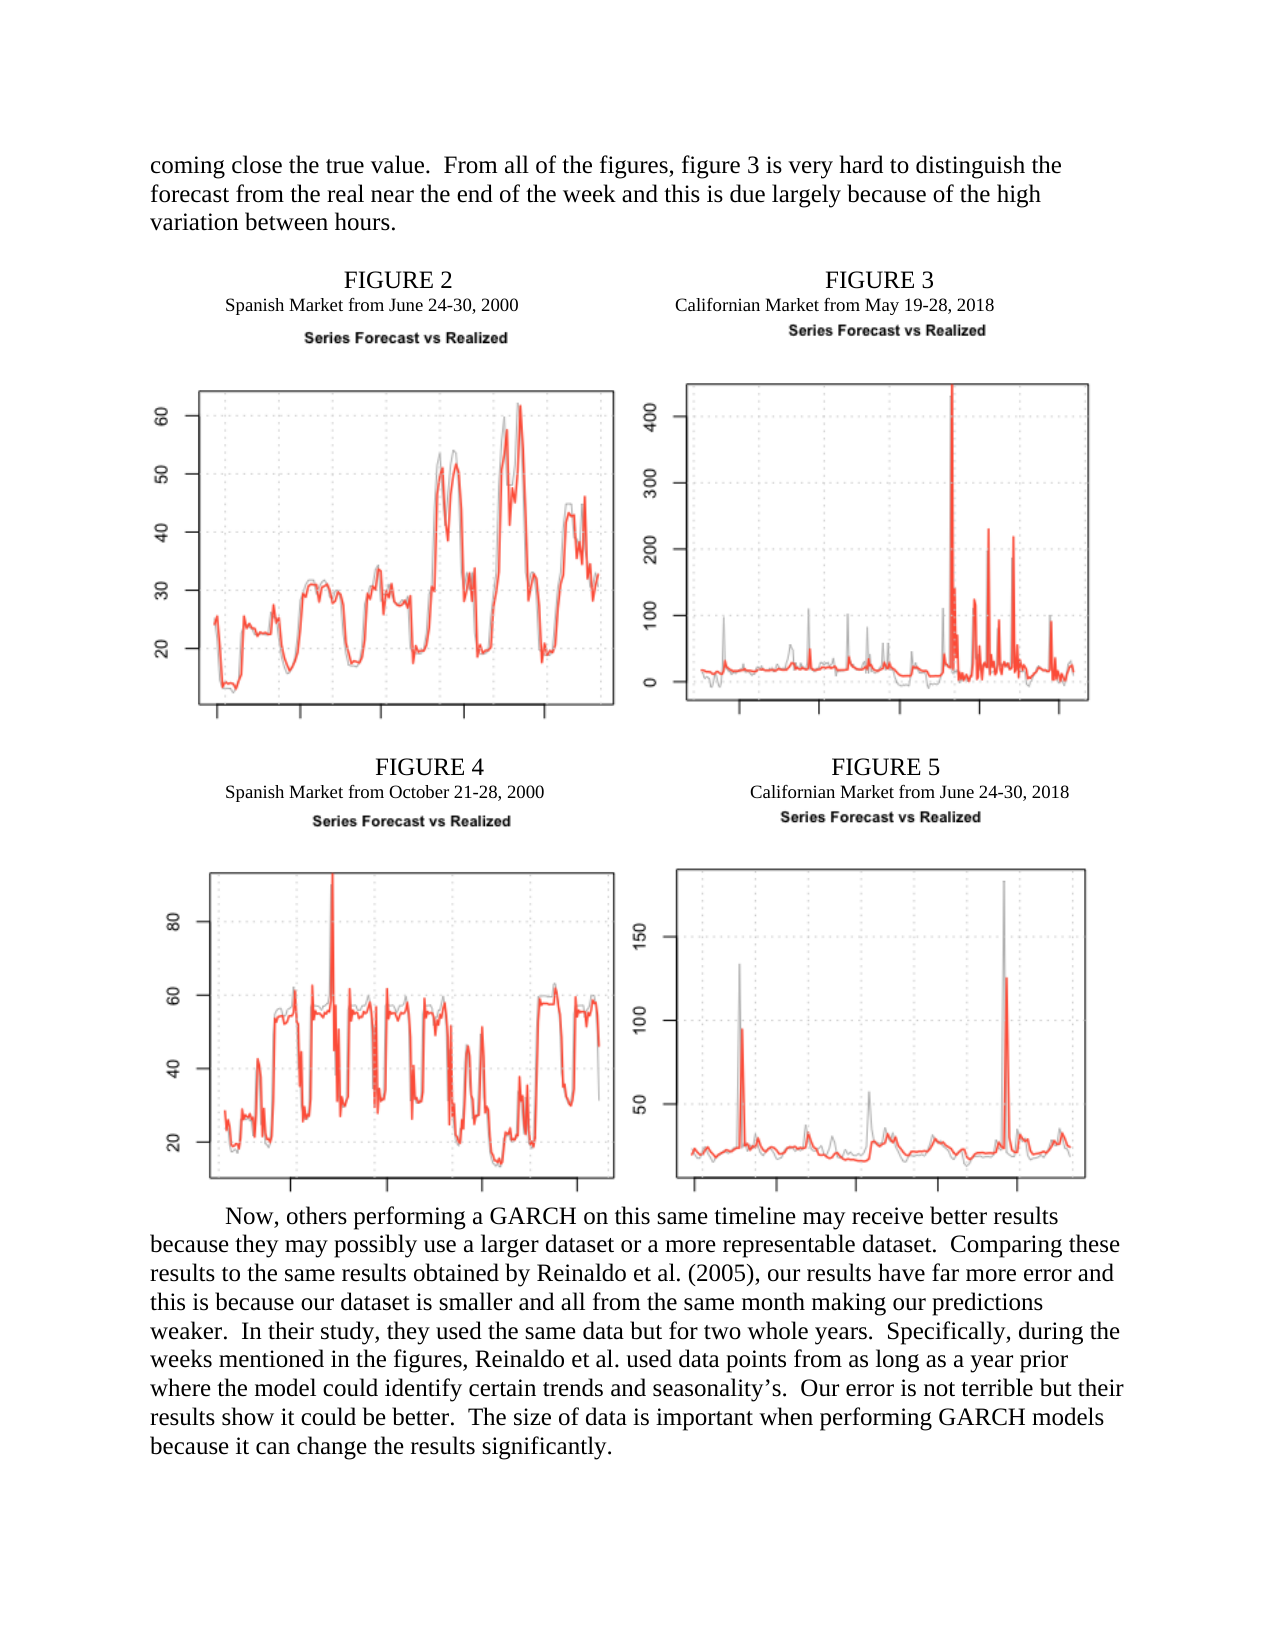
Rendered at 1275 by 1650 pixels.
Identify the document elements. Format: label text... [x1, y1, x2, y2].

text Spanish Market from June 24-30, 2000 Californian Market from May 19-28, 2018 [150, 294, 1125, 315]
picture [150, 315, 1113, 724]
text Now, others performing a GARCH on this same timeline may receive better results because they may possibly use a larger dataset or a more representable dataset. Comparing these results to the same results obtained by Reinaldo et al. (2005), our results have far more error and this is because our dataset is smaller and all from the same month making our predictions weaker. In their study, they used the same data but for two whole years. Specifically, during the weeks mentioned in the figures, Reinaldo et al. used data points from as long as a year prior where the model could identify certain trends and seasonality’s. Our error is not terrible but their results show it could be better. The size of data is important when performing GARCH models because it can change the results significantly. [150, 1201, 1125, 1459]
text FIGURE 2 FIGURE 3 [150, 265, 1125, 294]
picture [150, 802, 1094, 1201]
text FIGURE 4 FIGURE 5 [300, 752, 1125, 781]
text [150, 150, 1125, 236]
text Spanish Market from October 21-28, 2000 Californian Market from June 24-30, 2018 [150, 781, 1125, 802]
